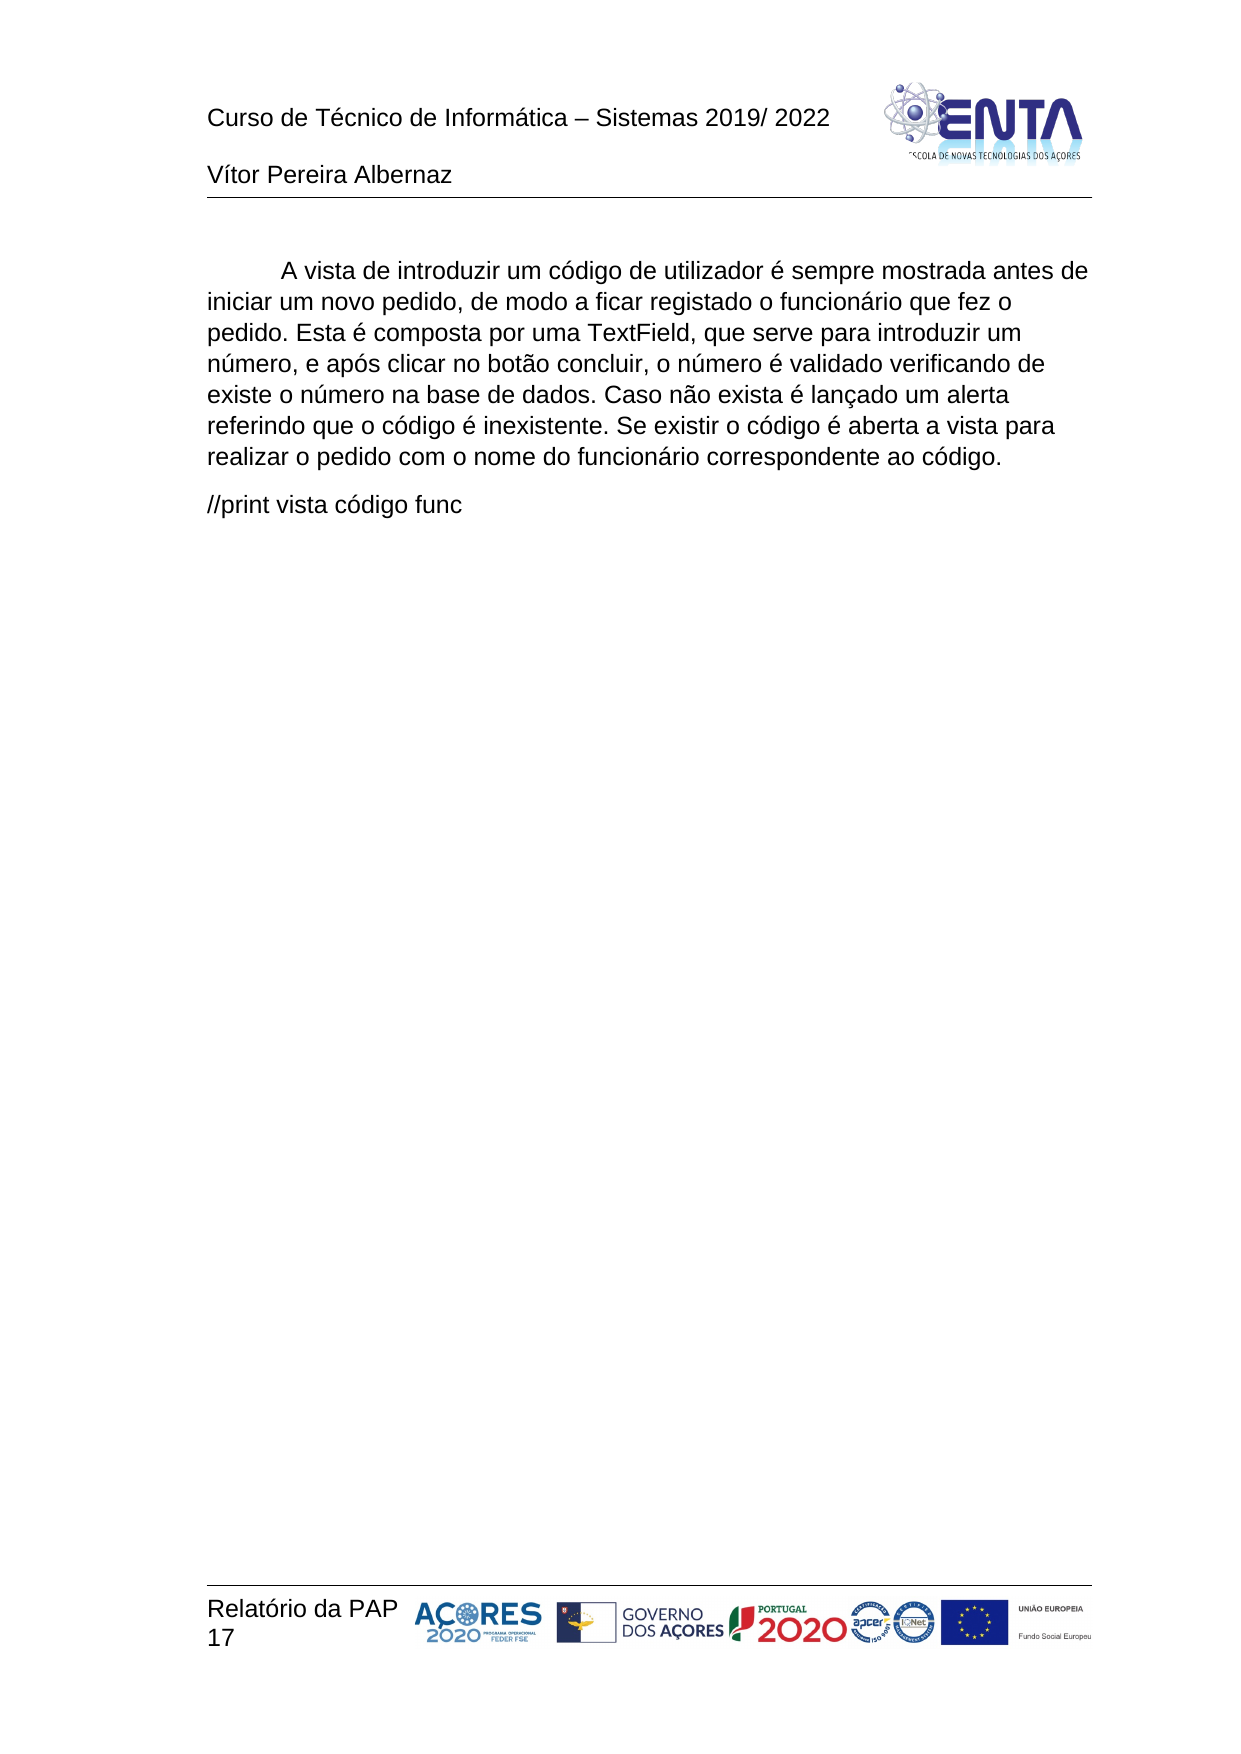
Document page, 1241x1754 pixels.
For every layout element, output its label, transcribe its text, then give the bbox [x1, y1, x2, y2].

text A vista de introduzir um código de utilizador é sempre mostrada antes de iniciar um novo pedido, de modo a ficar registado o funcionário que fez o pedido. Esta é composta por uma TextField, que serve para introduzir um número, e após clicar no botão concluir, o número é validado verificando de existe o número na base de dados. Caso não exista é lançado um alerta referindo que o código é inexistente. Se existir o código é aberta a vista para realizar o pedido com o nome do funcionário correspondente ao código. [207, 256, 1092, 471]
text //print vista código func [207, 490, 1092, 518]
picture [881, 82, 1091, 166]
picture [414, 1596, 1094, 1649]
